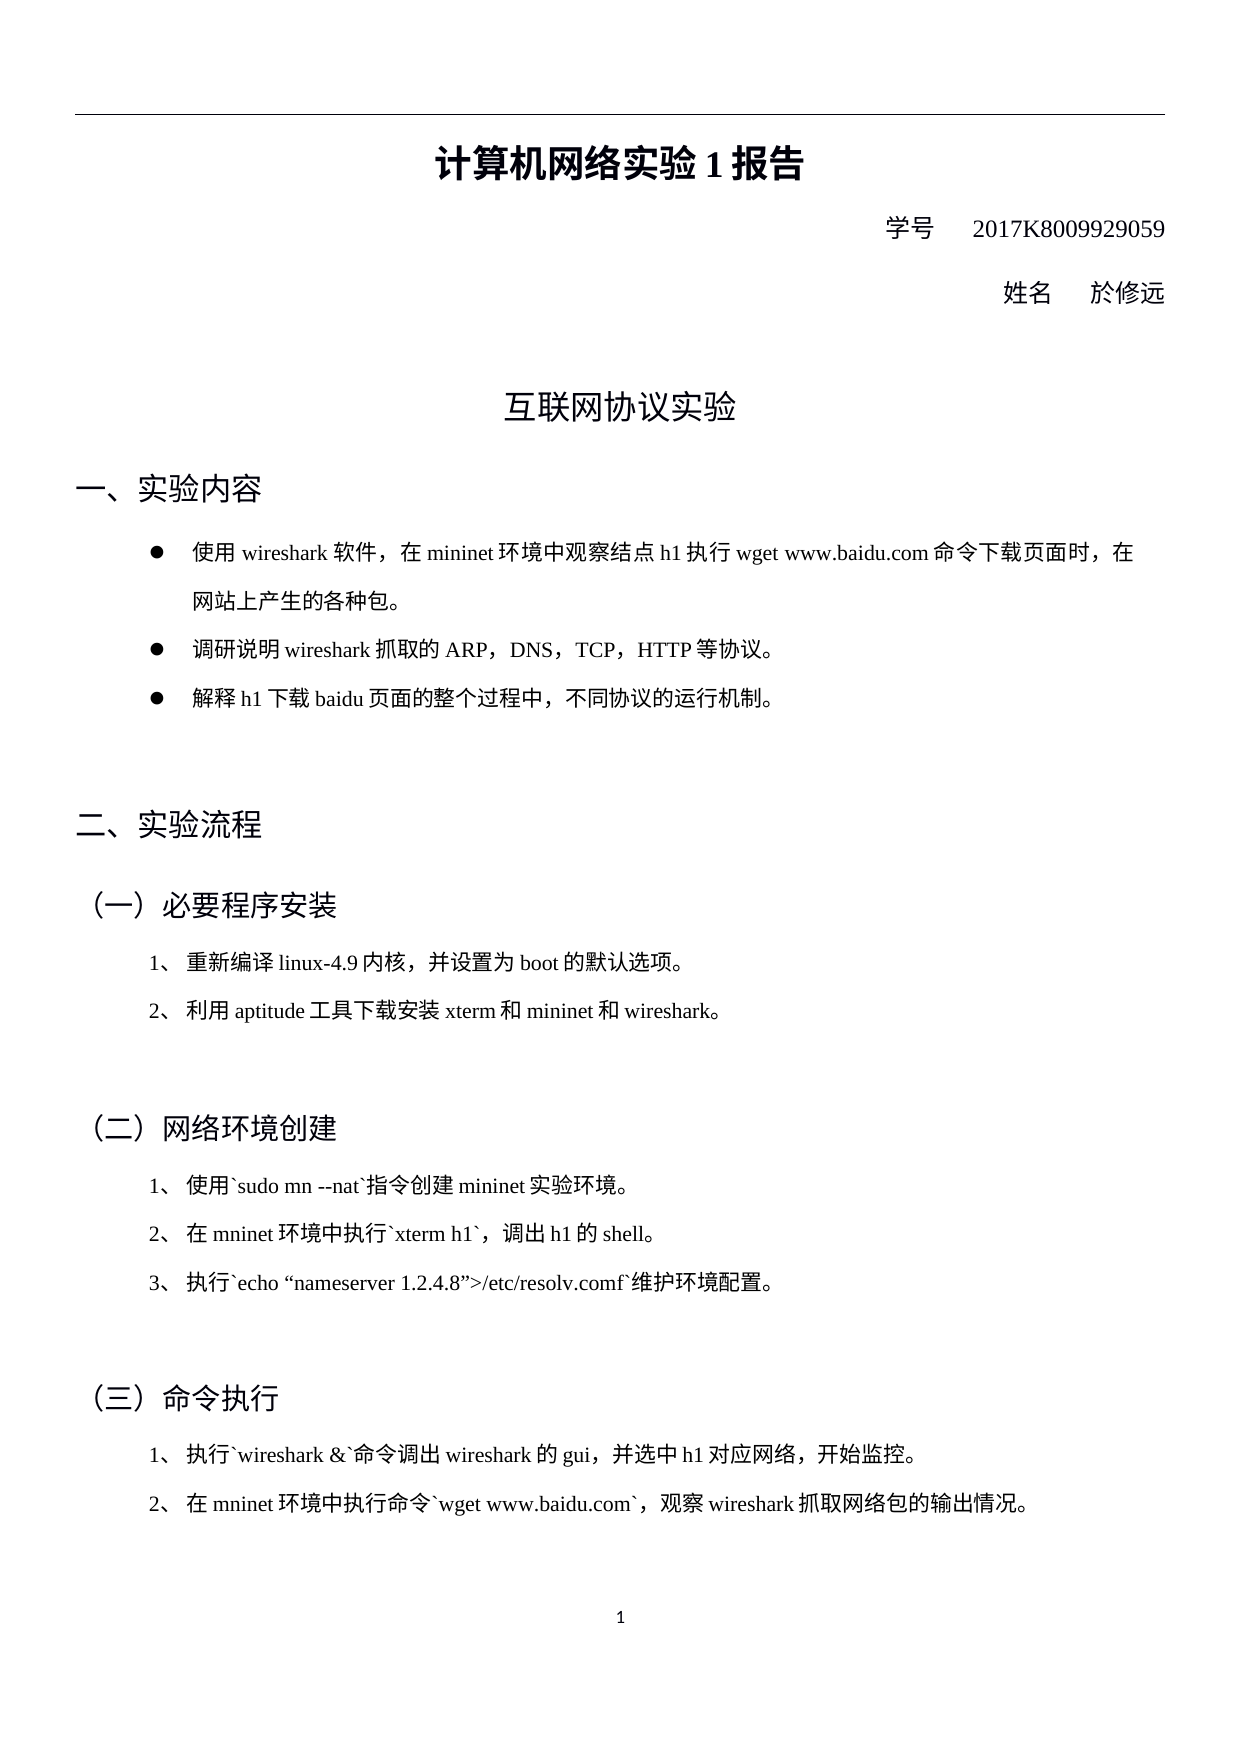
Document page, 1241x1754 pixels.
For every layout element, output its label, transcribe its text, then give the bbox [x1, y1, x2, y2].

text 学号 2017K8009929059 [75, 194, 1165, 259]
list 使用wireshark软件，在mininet环境中观察结点h1执行wget www.baidu.com命令下载页面时，在网站上产生的各种包。 [149, 535, 1135, 616]
text 3、 执行`echo “nameserver 1.2.4.8”>/etc/resolv.comf`维护环境配置。 [105, 1264, 1135, 1297]
text 姓名 於修远 [75, 259, 1165, 324]
text 计算机网络实验1报告 [75, 129, 1165, 194]
text 2、 在mninet环境中执行`xterm h1`，调出h1的shell。 [105, 1216, 1135, 1248]
text 一、实验内容 [75, 454, 1165, 519]
text （三）命令执行 [75, 1364, 1165, 1429]
text 2、 利用aptitude工具下载安装xterm和mininet和wireshark。 [105, 993, 1135, 1025]
list 解释h1下载baidu页面的整个过程中，不同协议的运行机制。 [149, 680, 1135, 713]
text （一）必要程序安装 [75, 871, 1165, 936]
list 调研说明wireshark抓取的ARP，DNS，TCP，HTTP等协议。 [149, 632, 1135, 664]
text 互联网协议实验 [75, 372, 1165, 437]
text 二、实验流程 [75, 790, 1165, 855]
text 2、 在mninet环境中执行命令`wget www.baidu.com`，观察wireshark抓取网络包的输出情况。 [105, 1485, 1135, 1518]
text 1、 使用`sudo mn --nat`指令创建mininet实验环境。 [105, 1167, 1135, 1200]
text 1、 执行`wireshark &`命令调出wireshark的gui，并选中h1对应网络，开始监控。 [105, 1437, 1135, 1469]
text 1、 重新编译linux-4.9内核，并设置为boot的默认选项。 [105, 944, 1135, 977]
text （二）网络环境创建 [75, 1094, 1165, 1159]
